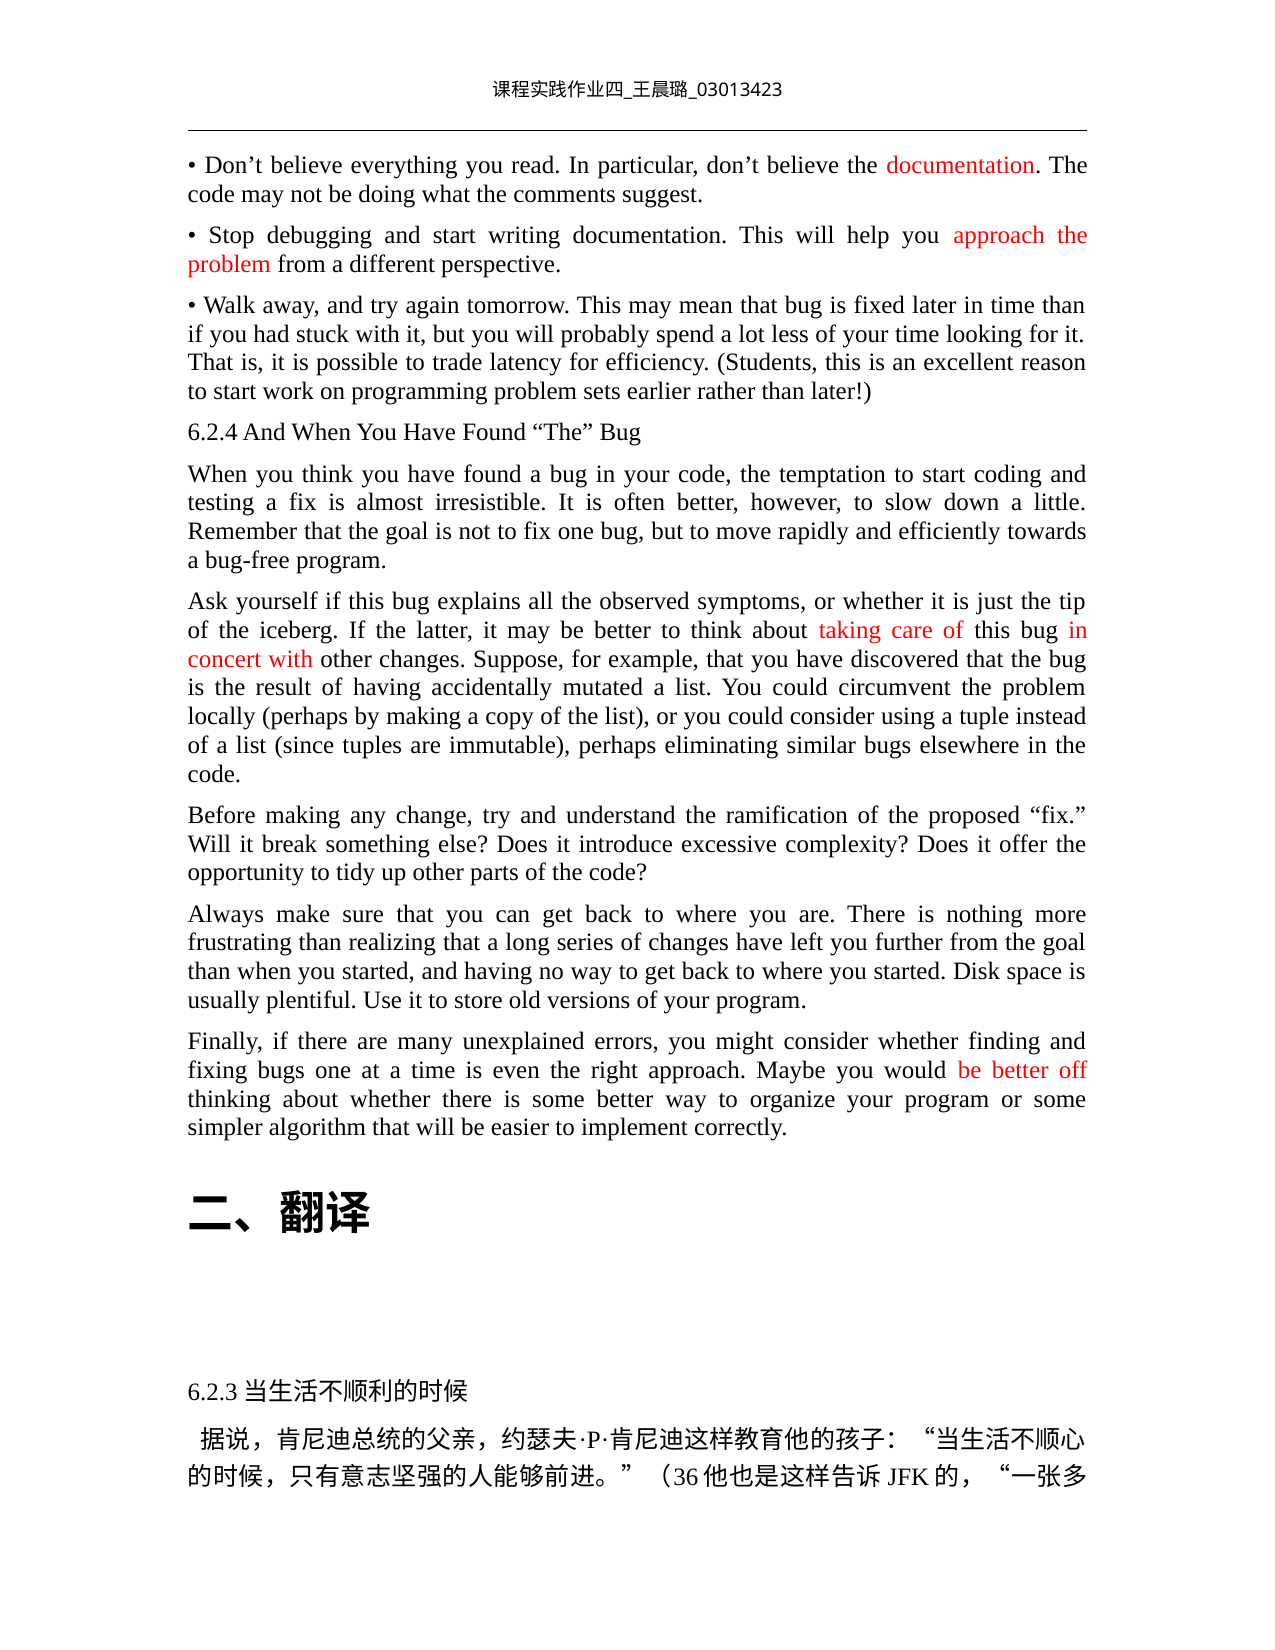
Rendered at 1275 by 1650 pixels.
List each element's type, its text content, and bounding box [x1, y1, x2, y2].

text Finally, if there are many unexplained errors, you might consider whether finding and fixing bugs one at a time is even the right approach. Maybe you would be better off thinking about whether there is some better way to organize your program or some simpler algorithm that will be easier to implement correctly. [187, 1026, 1087, 1141]
text When you think you have found a bug in your code, the temptation to start coding and testing a fix is almost irresistible. It is often better, however, to slow down a little. Remember that the goal is not to fix one bug, but to move rapidly and efficiently towards a bug-free program. [187, 459, 1087, 574]
text 6.2.4 And When You Have Found “The” Bug [187, 417, 1087, 446]
text • Walk away, and try again tomorrow. This may mean that bug is fixed later in time than if you had stuck with it, but you will probably spend a lot less of your time looking for it. That is, it is possible to trade latency for efficiency. (Students, this is an excellent reason to start work on programming problem sets earlier rather than later!) [187, 290, 1087, 405]
text Always make sure that you can get back to where you are. There is nothing more frustrating than realizing that a long series of changes have left you further from the goal than when you started, and having no way to get back to where you started. Disk space is usually plentiful. Use it to store old versions of your program. [187, 899, 1087, 1014]
text • Don’t believe everything you read. In particular, don’t believe the documentation. The code may not be doing what the comments suggest. [187, 150, 1087, 207]
text Ask yourself if this bug explains all the observed symptoms, or whether it is just the tip of the iceberg. If the latter, it may be better to think about taking care of this bug in concert with other changes. Suppose, for example, that you have discovered that the bug is the result of having accidentally mutated a list. You could circumvent the problem locally (perhaps by making a copy of the list), or you could consider using a tuple instead of a list (since tuples are immutable), perhaps eliminating similar bugs elsewhere in the code. [187, 586, 1087, 787]
text • Stop debugging and start writing documentation. This will help you approach the problem from a different perspective. [187, 220, 1087, 277]
text 6.2.3 当生活不顺利的时候 [187, 1371, 1087, 1407]
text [187, 1420, 1087, 1492]
subtitle 二、翻译 [187, 1177, 1087, 1243]
text Before making any change, try and understand the ramification of the proposed “fix.” Will it break something else? Does it introduce excessive complexity? Does it offer the opportunity to tidy up other parts of the code? [187, 800, 1087, 886]
